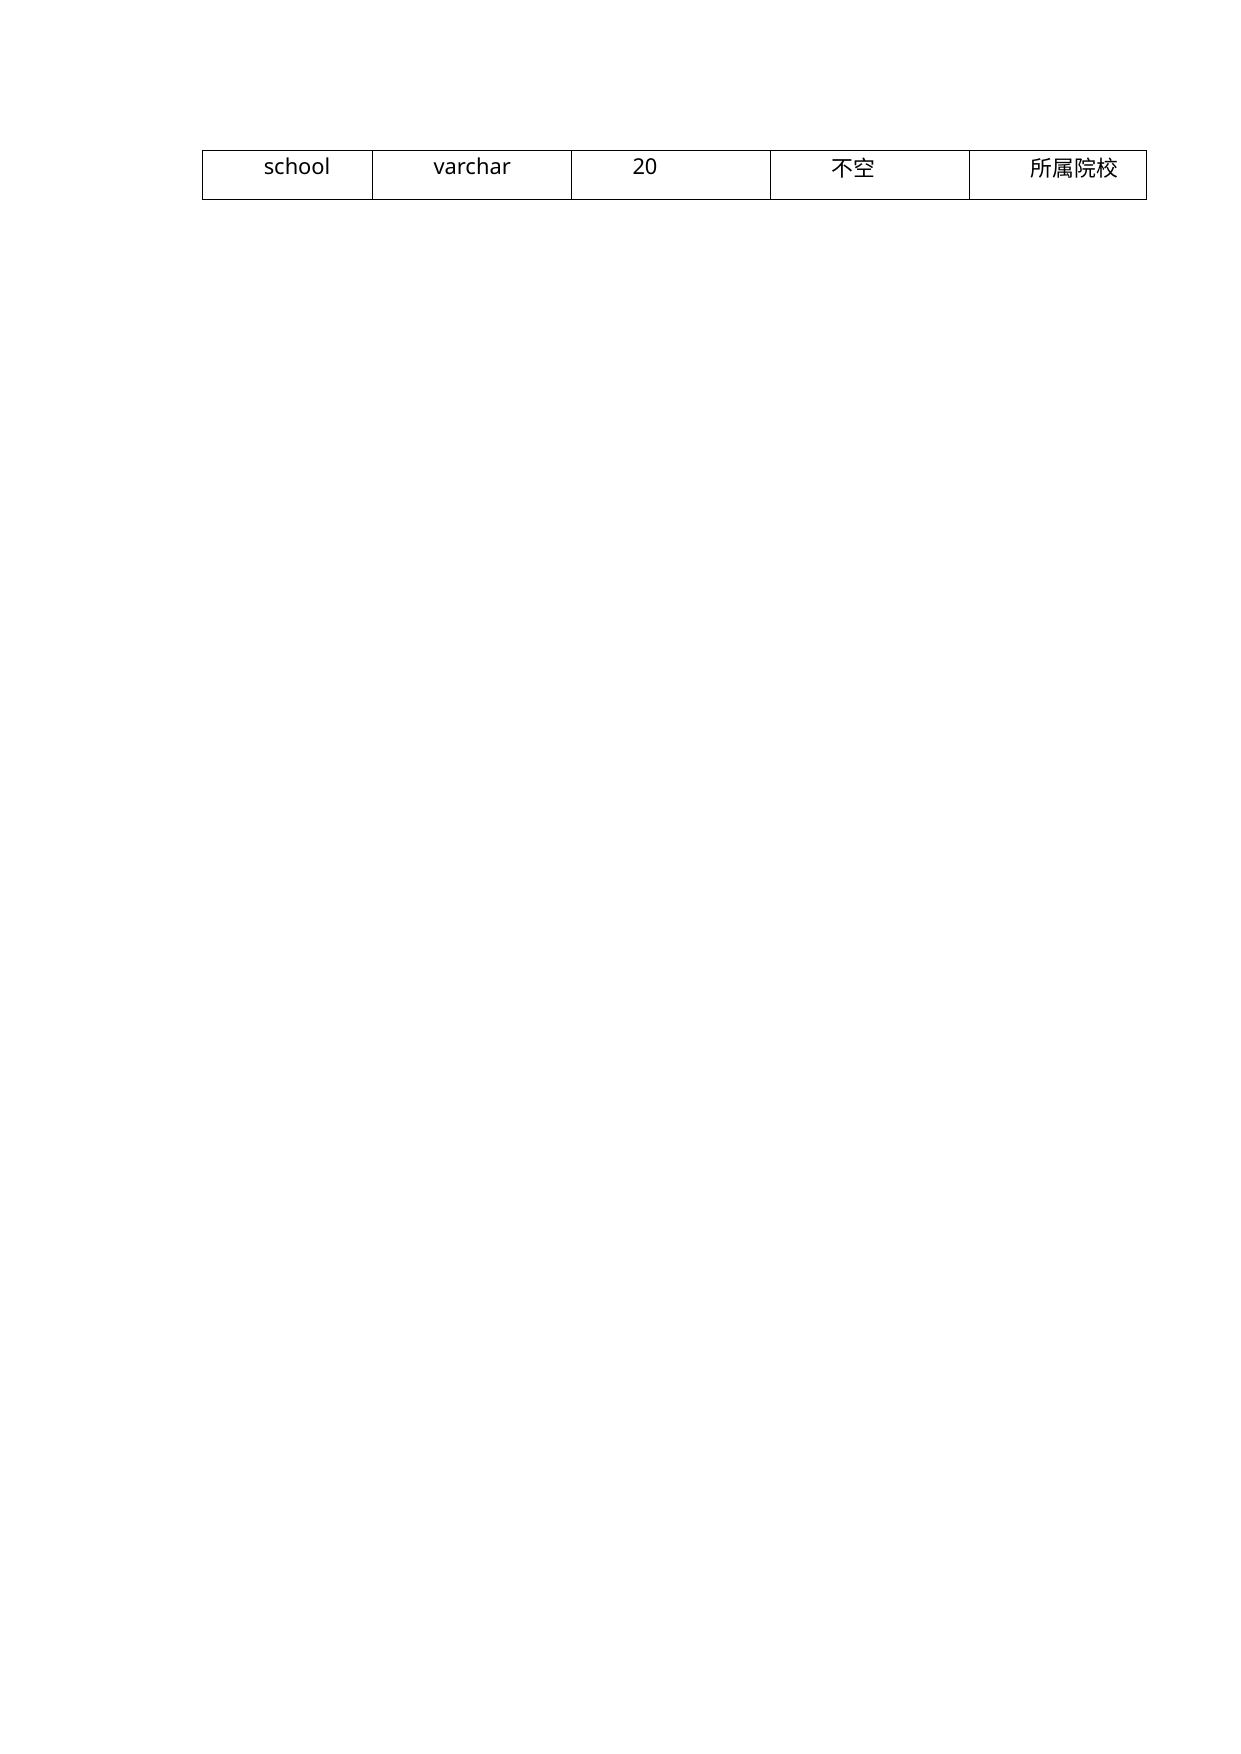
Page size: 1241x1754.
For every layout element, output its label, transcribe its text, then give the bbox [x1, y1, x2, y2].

table_cell 不空 [771, 151, 969, 199]
table_cell school [203, 151, 372, 199]
table_cell 20 [572, 151, 770, 199]
table_cell 所属院校 [970, 151, 1146, 199]
table_cell varchar [373, 151, 571, 199]
